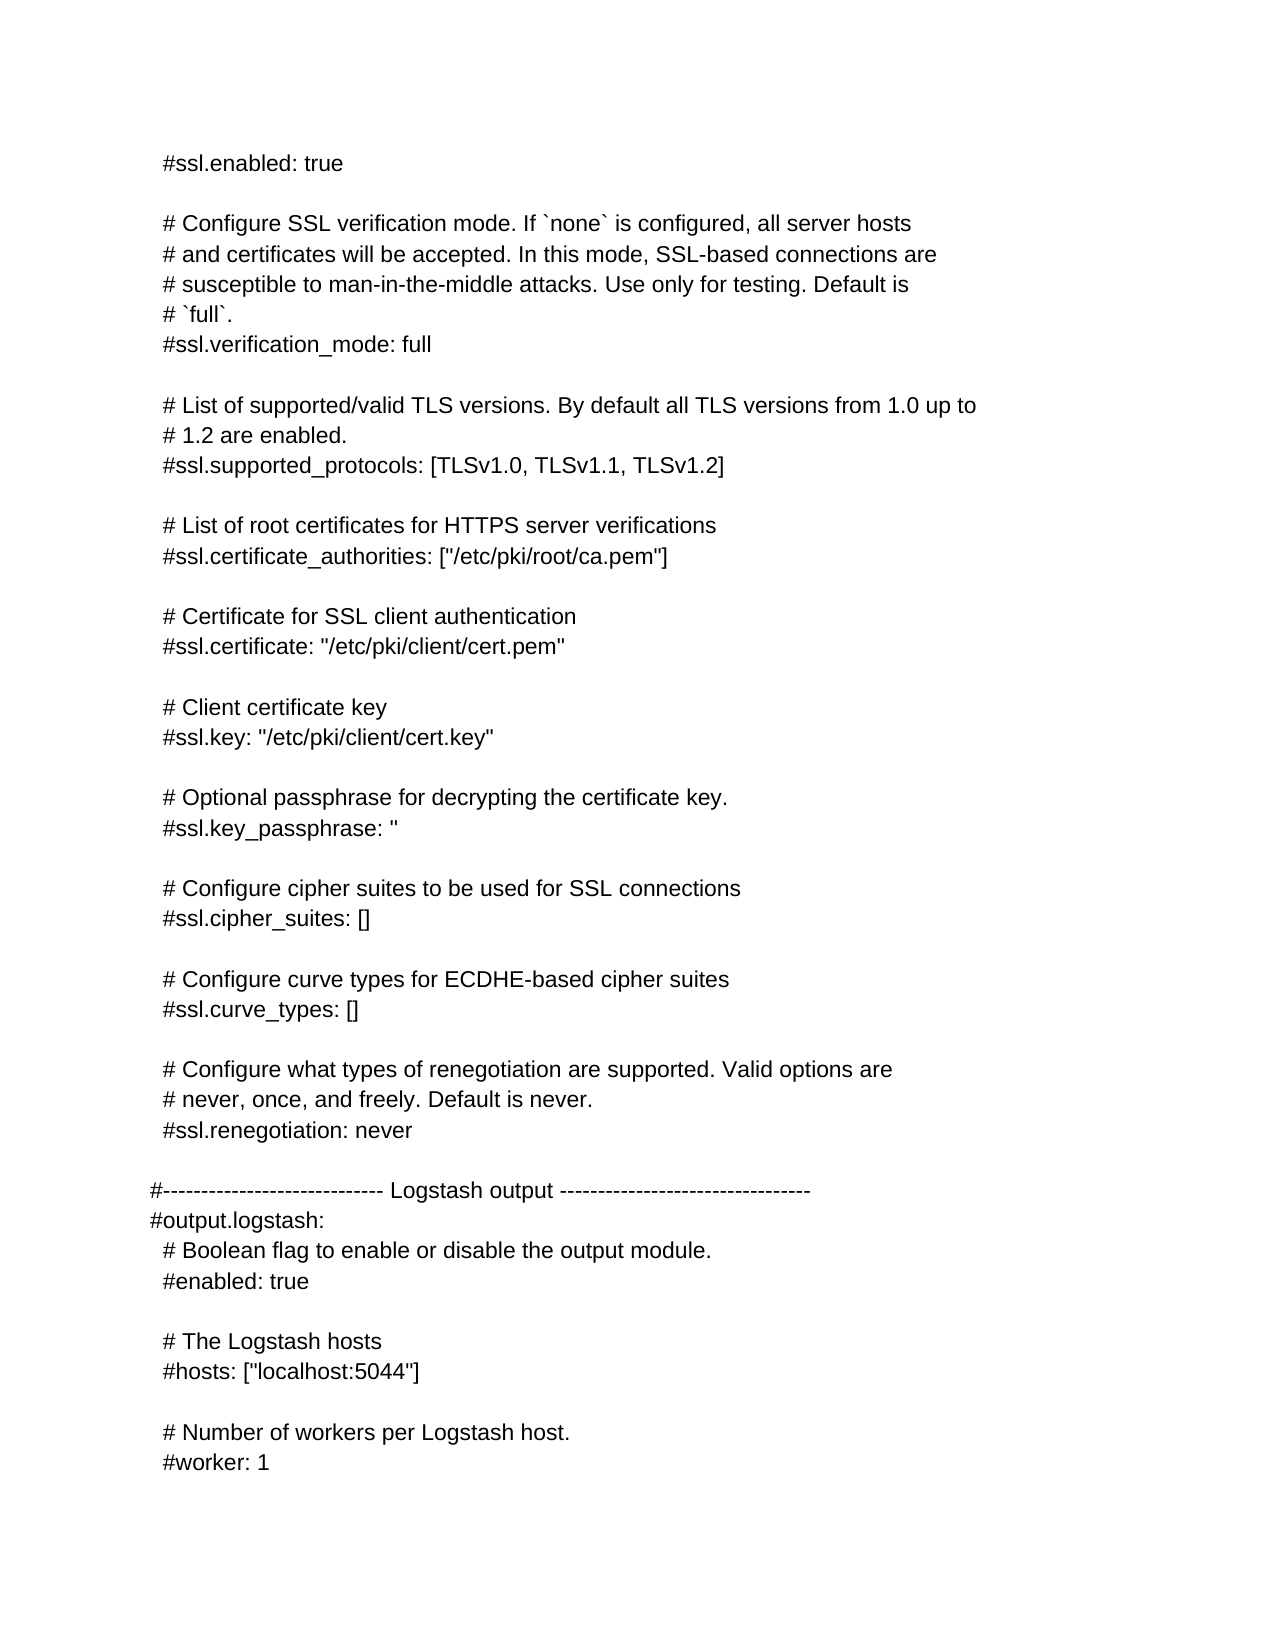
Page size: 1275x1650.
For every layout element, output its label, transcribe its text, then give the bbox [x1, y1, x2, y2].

text #ssl.key: "/etc/pki/client/cert.key" [150, 724, 1125, 750]
text # 1.2 are enabled. [150, 422, 1125, 448]
text #ssl.verification_mode: full [150, 331, 1125, 358]
text #ssl.certificate_authorities: ["/etc/pki/root/ca.pem"] [150, 543, 1125, 569]
text #ssl.renegotiation: never [150, 1117, 1125, 1143]
text #hosts: ["localhost:5044"] [150, 1358, 1125, 1385]
text # Configure curve types for ECDHE-based cipher suites [150, 966, 1125, 992]
text # List of root certificates for HTTPS server verifications [150, 512, 1125, 539]
text #enabled: true [150, 1268, 1125, 1294]
text # Boolean flag to enable or disable the output module. [150, 1237, 1125, 1264]
text #ssl.certificate: "/etc/pki/client/cert.pem" [150, 633, 1125, 660]
text # Optional passphrase for decrypting the certificate key. [150, 784, 1125, 811]
text # Configure cipher suites to be used for SSL connections [150, 875, 1125, 901]
text #ssl.supported_protocols: [TLSv1.0, TLSv1.1, TLSv1.2] [150, 452, 1125, 478]
text # List of supported/valid TLS versions. By default all TLS versions from 1.0 up to [150, 392, 1125, 418]
text # Number of workers per Logstash host. [150, 1419, 1125, 1445]
text # never, once, and freely. Default is never. [150, 1086, 1125, 1113]
text #ssl.cipher_suites: [] [150, 905, 1125, 932]
text #ssl.curve_types: [] [150, 996, 1125, 1022]
text # Client certificate key [150, 694, 1125, 720]
text # `full`. [150, 301, 1125, 327]
text # Certificate for SSL client authentication [150, 603, 1125, 629]
text #----------------------------- Logstash output --------------------------------- [150, 1177, 1125, 1203]
text # and certificates will be accepted. In this mode, SSL-based connections are [150, 241, 1125, 267]
text # susceptible to man-in-the-middle attacks. Use only for testing. Default is [150, 271, 1125, 297]
text # Configure SSL verification mode. If `none` is configured, all server hosts [150, 210, 1125, 237]
text #ssl.key_passphrase: '' [150, 814, 1125, 841]
text # The Logstash hosts [150, 1328, 1125, 1354]
text #ssl.enabled: true [150, 150, 1125, 176]
text # Configure what types of renegotiation are supported. Valid options are [150, 1056, 1125, 1083]
text #worker: 1 [150, 1449, 1125, 1475]
text #output.logstash: [150, 1207, 1125, 1234]
